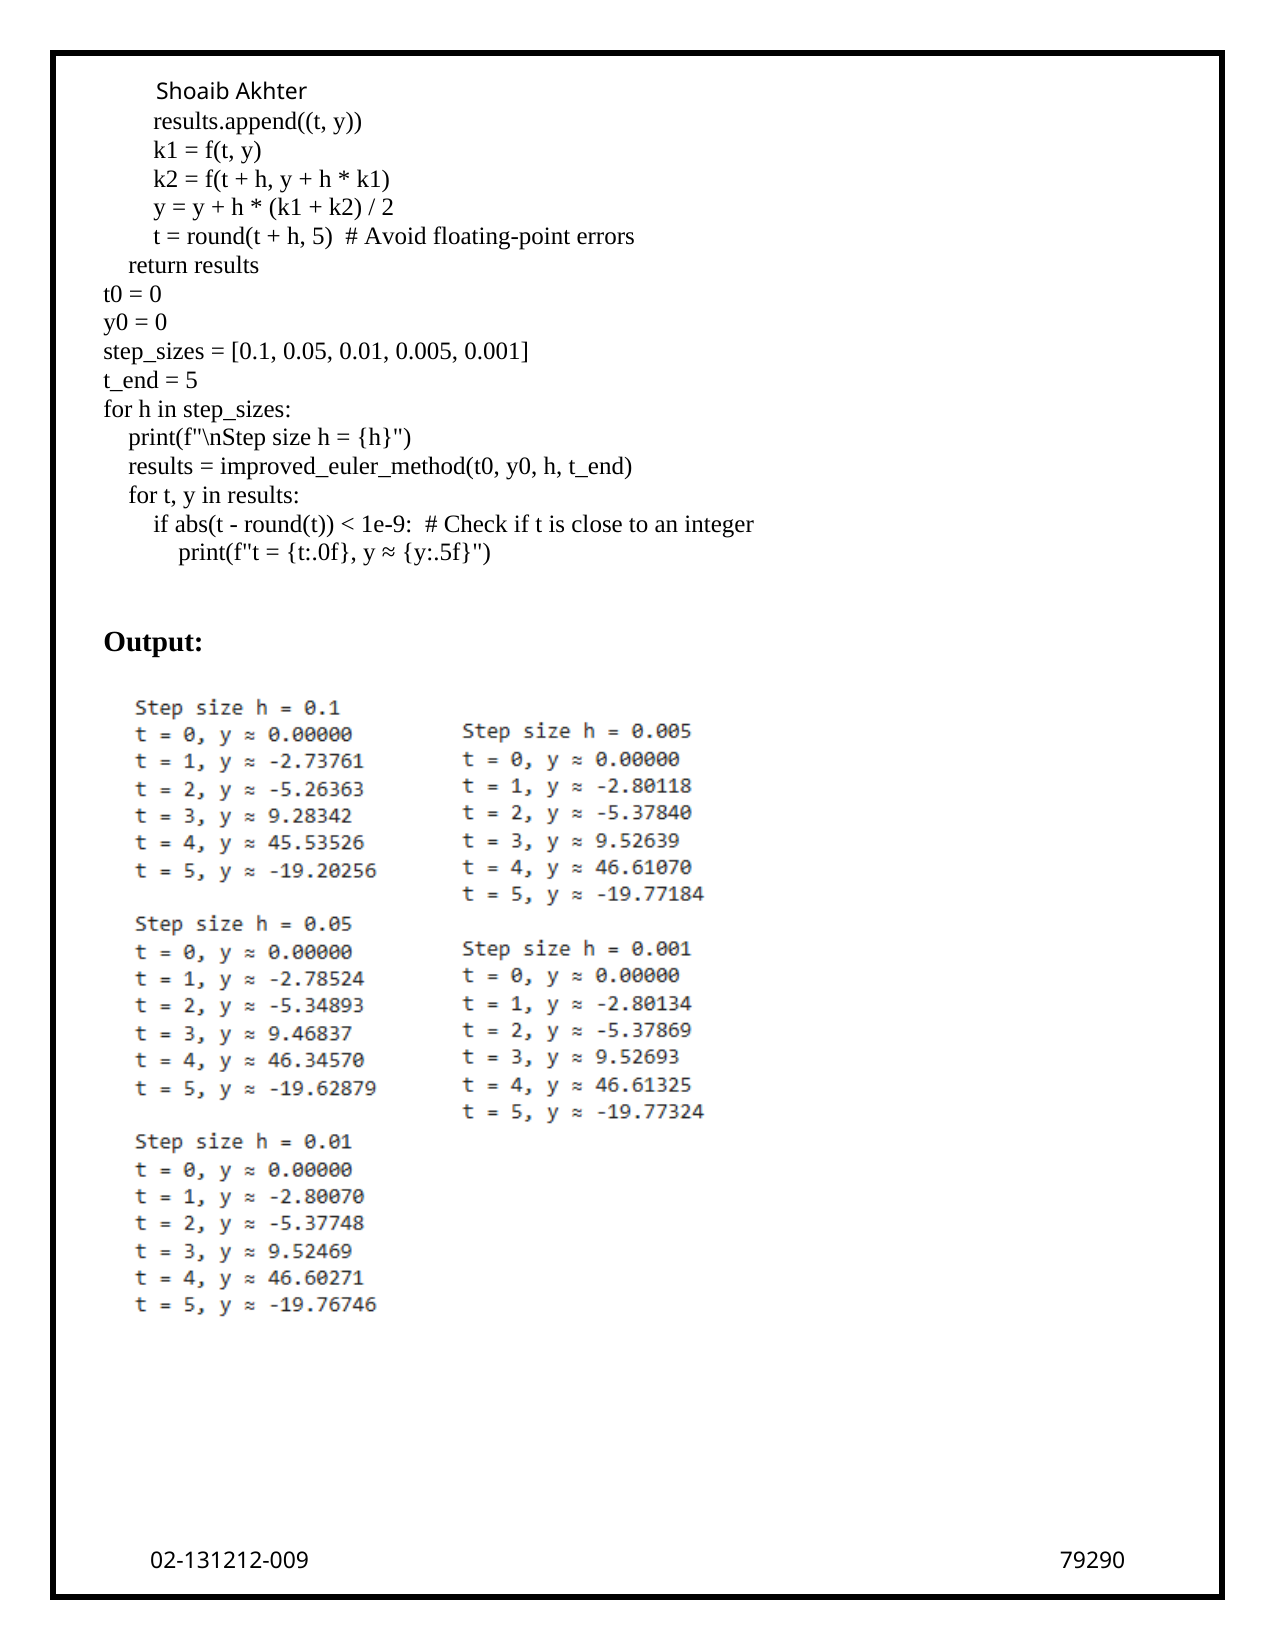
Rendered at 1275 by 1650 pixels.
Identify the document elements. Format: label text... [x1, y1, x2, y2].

text Output: [103, 624, 1125, 657]
text if abs(t - round(t)) < 1e-9: # Check if t is close to an integer [103, 509, 1125, 537]
text for h in step_sizes: [103, 394, 1125, 422]
text k1 = f(t, y) [103, 135, 1125, 164]
text y = y + h * (k1 + k2) / 2 [103, 192, 1125, 221]
text step_sizes = [0.1, 0.05, 0.01, 0.005, 0.001] [103, 336, 1125, 365]
text results = improved_euler_method(t0, y0, h, t_end) [103, 451, 1125, 480]
text t_end = 5 [103, 365, 1125, 394]
text t = round(t + h, 5) # Avoid floating-point errors [103, 221, 1125, 250]
text print(f"\nStep size h = {h}") [103, 422, 1125, 451]
text results.append((t, y)) [103, 106, 1125, 135]
picture [439, 700, 753, 1139]
text t0 = 0 [103, 279, 1125, 307]
text y0 = 0 [103, 307, 1125, 336]
text print(f"t = {t:.0f}, y ≈ {y:.5f}") [103, 537, 1125, 566]
text return results [103, 250, 1125, 279]
picture [118, 693, 402, 1321]
text for t, y in results: [103, 480, 1125, 509]
text k2 = f(t + h, y + h * k1) [103, 164, 1125, 192]
